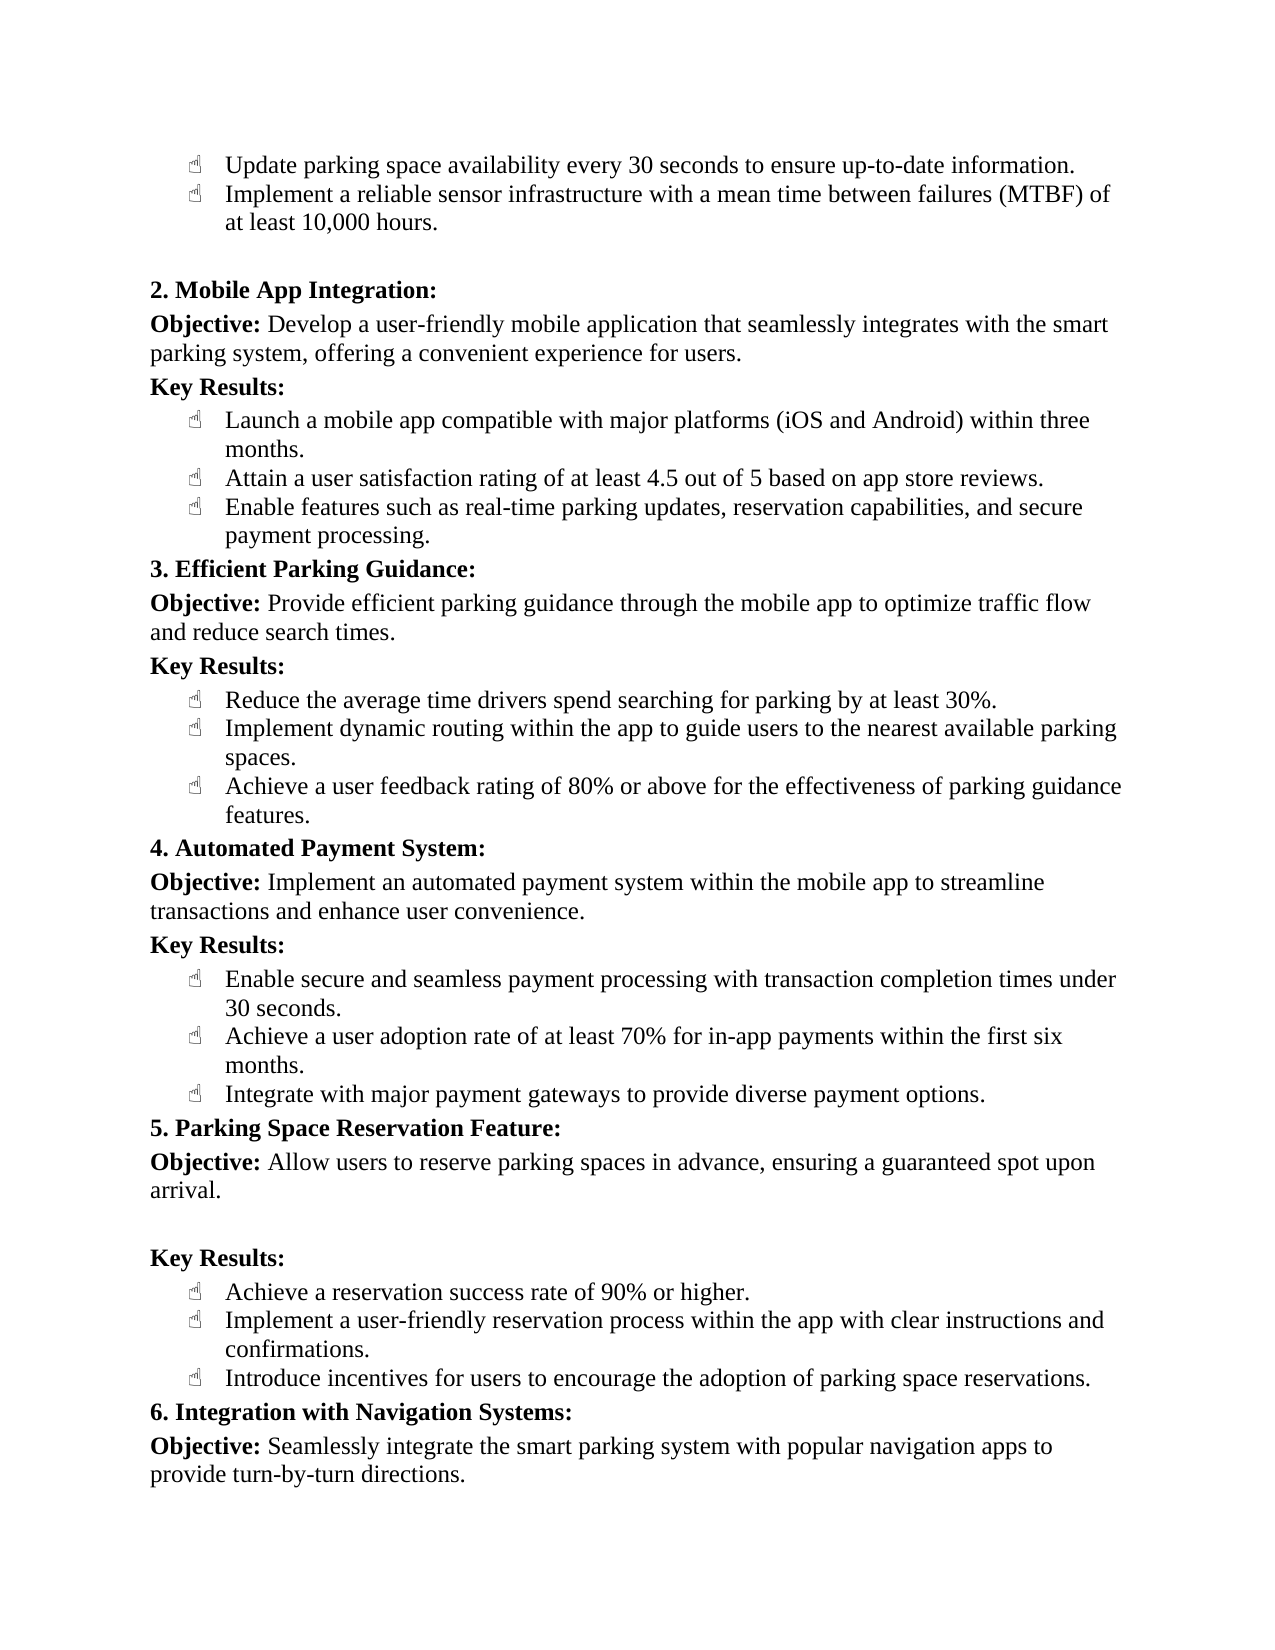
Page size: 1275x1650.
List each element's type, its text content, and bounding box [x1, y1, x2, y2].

text Objective: Provide efficient parking guidance through the mobile app to optimize traffic flow and reduce search times. [150, 603, 1125, 661]
list Integrate with major payment gateways to provide diverse payment options. [187, 1114, 1125, 1143]
list Enable features such as real-time parking updates, reservation capabilities, and secure payment processing. [187, 507, 1125, 564]
text Objective: Allow users to reserve parking spaces in advance, ensuring a guaranteed spot upon arrival. [150, 1182, 1125, 1240]
list Achieve a user adoption rate of at least 70% for in-app payments within the first six months. [187, 1052, 1125, 1109]
text Objective: Develop a user-friendly mobile application that seamlessly integrates with the smart parking system, offering a convenient experience for users. [150, 314, 1125, 372]
list Enable secure and seamless payment processing with transaction completion times under 30 seconds. [187, 989, 1125, 1047]
list Implement a reliable sensor infrastructure with a mean time between failures (MTBF) of at least 10,000 hours. [187, 184, 1125, 241]
list Attain a user satisfaction rating of at least 4.5 out of 5 based on app store reviews. [187, 473, 1125, 502]
list Launch a mobile app compatible with major platforms (iOS and Android) within three months. [187, 411, 1125, 468]
text Key Results: [150, 666, 1125, 695]
text Key Results: [150, 956, 1125, 984]
list Achieve a user feedback rating of 80% or above for the effectiveness of parking guidance features. [187, 796, 1125, 854]
text 2. Mobile App Integration: [150, 280, 1125, 309]
list Implement a user-friendly reservation process within the app with clear instructions and confirmations. [187, 1346, 1125, 1404]
text 5. Parking Space Reservation Feature: [150, 1148, 1125, 1177]
text Objective: Implement an automated payment system within the mobile app to streamline transactions and enhance user convenience. [150, 893, 1125, 950]
text Key Results: [150, 377, 1125, 406]
text 6. Integration with Navigation Systems: [150, 1443, 1125, 1472]
text 4. Automated Payment System: [150, 859, 1125, 888]
text 3. Efficient Parking Guidance: [150, 570, 1125, 598]
text Key Results: [150, 1279, 1125, 1307]
list Implement dynamic routing within the app to guide users to the nearest available parking spaces. [187, 734, 1125, 791]
list Update parking space availability every 30 seconds to ensure up-to-date information. [187, 150, 1125, 179]
list Achieve a reservation success rate of 90% or higher. [187, 1313, 1125, 1341]
list Reduce the average time drivers spend searching for parking by at least 30%. [187, 700, 1125, 729]
list Introduce incentives for users to encourage the adoption of parking space reservations. [187, 1409, 1125, 1438]
